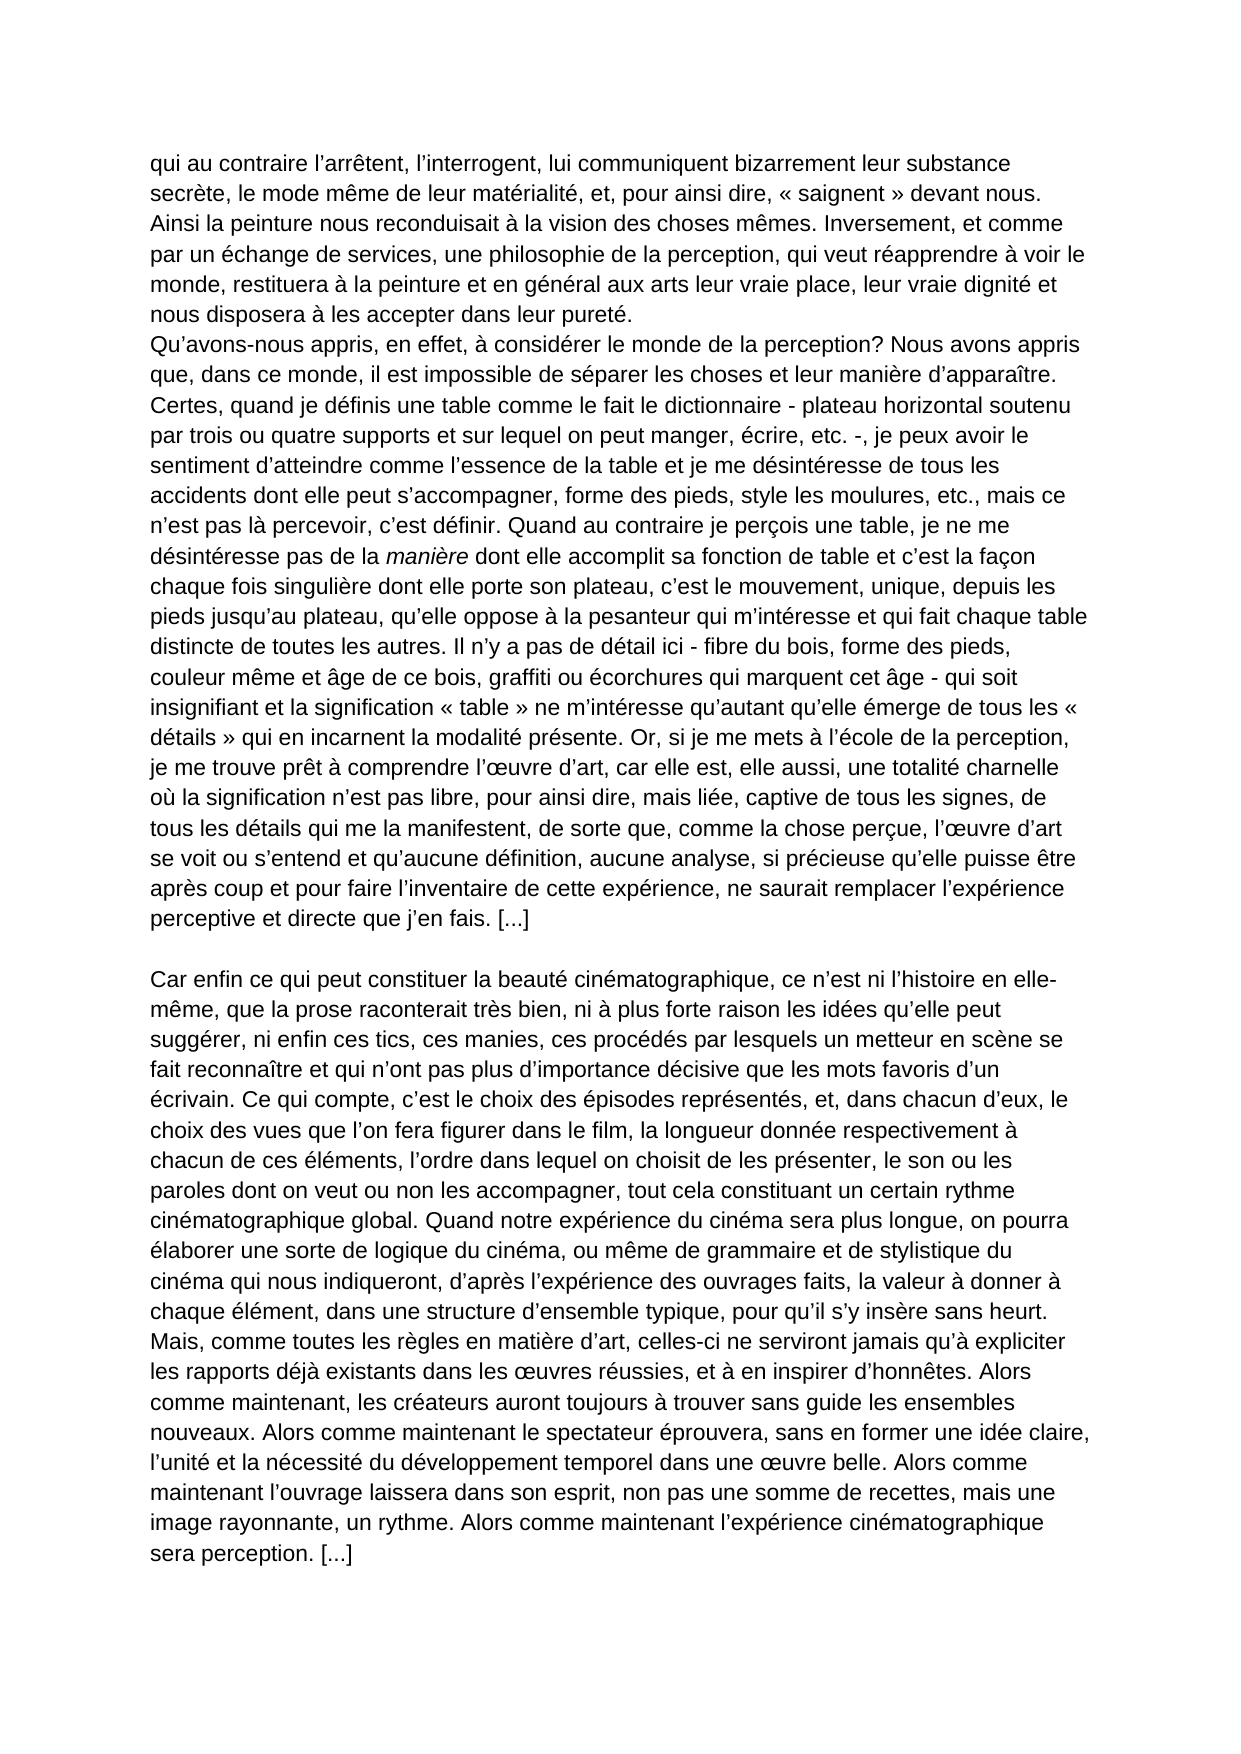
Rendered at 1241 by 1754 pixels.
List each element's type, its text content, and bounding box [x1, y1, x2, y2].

text Car enfin ce qui peut constituer la beauté cinématographique, ce n’est ni l’histoire en elle-même, que la prose raconterait très bien, ni à plus forte raison les idées qu’elle peut suggérer, ni enfin ces tics, ces manies, ces procédés par lesquels un metteur en scène se fait reconnaître et qui n’ont pas plus d’importance décisive que les mots favoris d’un écrivain. Ce qui compte, c’est le choix des épisodes représentés, et, dans chacun d’eux, le choix des vues que l’on fera figurer dans le film, la longueur donnée respectivement à chacun de ces éléments, l’ordre dans lequel on choisit de les présenter, le son ou les paroles dont on veut ou non les accompagner, tout cela constituant un certain rythme cinématographique global. Quand notre expérience du cinéma sera plus longue, on pourra élaborer une sorte de logique du cinéma, ou même de grammaire et de stylistique du cinéma qui nous indiqueront, d’après l’expérience des ouvrages faits, la valeur à donner à chaque élément, dans une structure d’ensemble typique, pour qu’il s’y insère sans heurt. Mais, comme toutes les règles en matière d’art, celles-ci ne serviront jamais qu’à expliciter les rapports déjà existants dans les œuvres réussies, et à en inspirer d’honnêtes. Alors comme maintenant, les créateurs auront toujours à trouver sans guide les ensembles nouveaux. Alors comme maintenant le spectateur éprouvera, sans en former une idée claire, l’unité et la nécessité du développement temporel dans une œuvre belle. Alors comme maintenant l’ouvrage laissera dans son esprit, non pas une somme de recettes, mais une image rayonnante, un rythme. Alors comme maintenant l’expérience cinématographique sera perception. [...] [150, 966, 1090, 1566]
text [150, 150, 1090, 327]
text Qu’avons-nous appris, en effet, à considérer le monde de la perception? Nous avons appris que, dans ce monde, il est impossible de séparer les choses et leur manière d’apparaître. Certes, quand je définis une table comme le fait le dictionnaire - plateau horizontal soutenu par trois ou quatre supports et sur lequel on peut manger, écrire, etc. -, je peux avoir le sentiment d’atteindre comme l’essence de la table et je me désintéresse de tous les accidents dont elle peut s’accompagner, forme des pieds, style les moulures, etc., mais ce n’est pas là percevoir, c’est définir. Quand au contraire je perçois une table, je ne me désintéresse pas de la manière dont elle accomplit sa fonction de table et c’est la façon chaque fois singulière dont elle porte son plateau, c’est le mouvement, unique, depuis les pieds jusqu’au plateau, qu’elle oppose à la pesanteur qui m’intéresse et qui fait chaque table distincte de toutes les autres. Il n’y a pas de détail ici - fibre du bois, forme des pieds, couleur même et âge de ce bois, graffiti ou écorchures qui marquent cet âge - qui soit insignifiant et la signification « table » ne m’intéresse qu’autant qu’elle émerge de tous les « détails » qui en incarnent la modalité présente. Or, si je me mets à l’école de la perception, je me trouve prêt à comprendre l’œuvre d’art, car elle est, elle aussi, une totalité charnelle où la signification n’est pas libre, pour ainsi dire, mais liée, captive de tous les signes, de tous les détails qui me la manifestent, de sorte que, comme la chose perçue, l’œuvre d’art se voit ou s’entend et qu’aucune définition, aucune analyse, si précieuse qu’elle puisse être après coup et pour faire l’inventaire de cette expérience, ne saurait remplacer l’expérience perceptive et directe que j’en fais. [...] [150, 331, 1090, 932]
